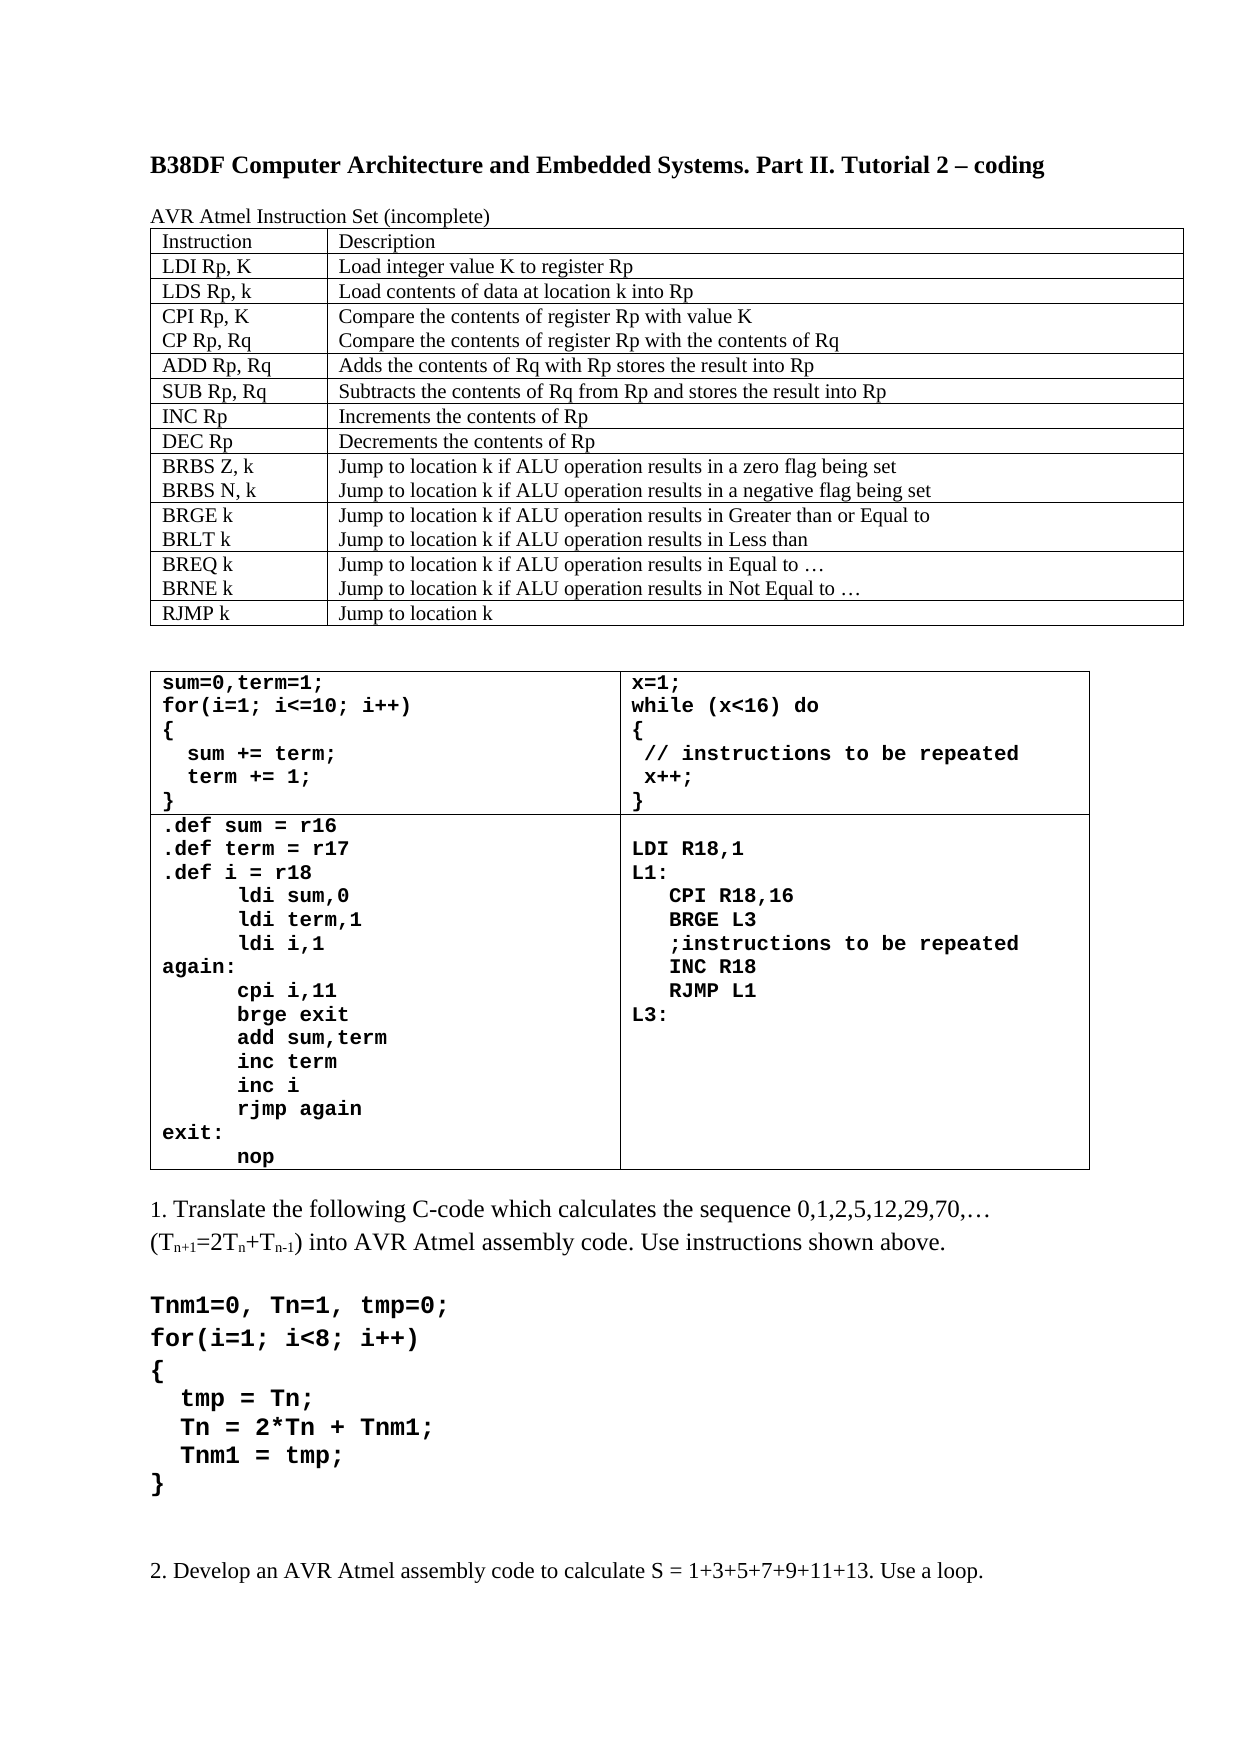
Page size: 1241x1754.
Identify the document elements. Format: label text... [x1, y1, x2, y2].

text tmp = Tn; [150, 1386, 1090, 1414]
table_cell Jump to location k [328, 601, 1183, 625]
text { [150, 1358, 1090, 1386]
table_cell Load integer value K to register Rp [328, 254, 1183, 278]
text AVR Atmel Instruction Set (incomplete) [150, 204, 1090, 228]
table_cell Jump to location k if ALU operation results in a zero flag being set Jump to location k if ALU operation results in a negative flag being set [328, 454, 1183, 502]
table_cell CPI Rp, K CP Rp, Rq [151, 304, 327, 352]
text 2. Develop an AVR Atmel assembly code to calculate S = 1+3+5+7+9+11+13. Use a loop. [150, 1557, 1090, 1583]
table_cell Jump to location k if ALU operation results in Equal to … Jump to location k if ALU operation results in Not Equal to … [328, 552, 1183, 600]
table_cell Subtracts the contents of Rq from Rp and stores the result into Rp [328, 379, 1183, 403]
text Tnm1=0, Tn=1, tmp=0; [150, 1293, 1090, 1321]
table_cell INC Rp [151, 404, 327, 428]
table_cell ADD Rp, Rq [151, 354, 327, 377]
table_cell BRBS Z, k BRBS N, k [151, 454, 327, 502]
table_header Description [328, 229, 1183, 253]
table_header Instruction [151, 229, 327, 253]
text Tnm1 = tmp; [150, 1443, 1090, 1471]
table_cell .def sum = r16 .def term = r17 .def i = r18 ldi sum,0 ldi term,1 ldi i,1 again: cpi i,11 brge exit add sum,term inc term inc i rjmp again exit: nop [151, 815, 620, 1169]
table_cell BRGE k BRLT k [151, 503, 327, 551]
table_cell DEC Rp [151, 429, 327, 453]
table_cell BREQ k BRNE k [151, 552, 327, 600]
table_cell Load contents of data at location k into Rp [328, 279, 1183, 303]
text } [150, 1471, 1090, 1499]
table_header sum=0,term=1; for(i=1; i<=10; i++) { sum += term; term += 1; } [151, 672, 620, 813]
table_cell Compare the contents of register Rp with value K Compare the contents of register Rp with the contents of Rq [328, 304, 1183, 352]
table_header x=1; while (x<16) do { // instructions to be repeated x++; } [621, 672, 1089, 813]
text B38DF Computer Architecture and Embedded Systems. Part II. Tutorial 2 – coding [150, 150, 1090, 179]
table_cell Increments the contents of Rp [328, 404, 1183, 428]
table_cell LDI Rp, K [151, 254, 327, 278]
table_cell SUB Rp, Rq [151, 379, 327, 403]
table_cell Adds the contents of Rq with Rp stores the result into Rp [328, 354, 1183, 377]
table_cell Jump to location k if ALU operation results in Greater than or Equal to Jump to location k if ALU operation results in Less than [328, 503, 1183, 551]
table_cell Decrements the contents of Rp [328, 429, 1183, 453]
table_cell LDI R18,1 L1: CPI R18,16 BRGE L3 ;instructions to be repeated INC R18 RJMP L1 L3: [621, 815, 1089, 1169]
text for(i=1; i<8; i++) [150, 1325, 1090, 1353]
table_cell RJMP k [151, 601, 327, 625]
text Tn = 2*Tn + Tnm1; [150, 1414, 1090, 1443]
table_cell LDS Rp, k [151, 279, 327, 303]
text 1. Translate the following C-code which calculates the sequence 0,1,2,5,12,29,70,… (Tn+1=2Tn+Tn-1) into AVR Atmel assembly code. Use instructions shown above. [150, 1194, 1090, 1255]
